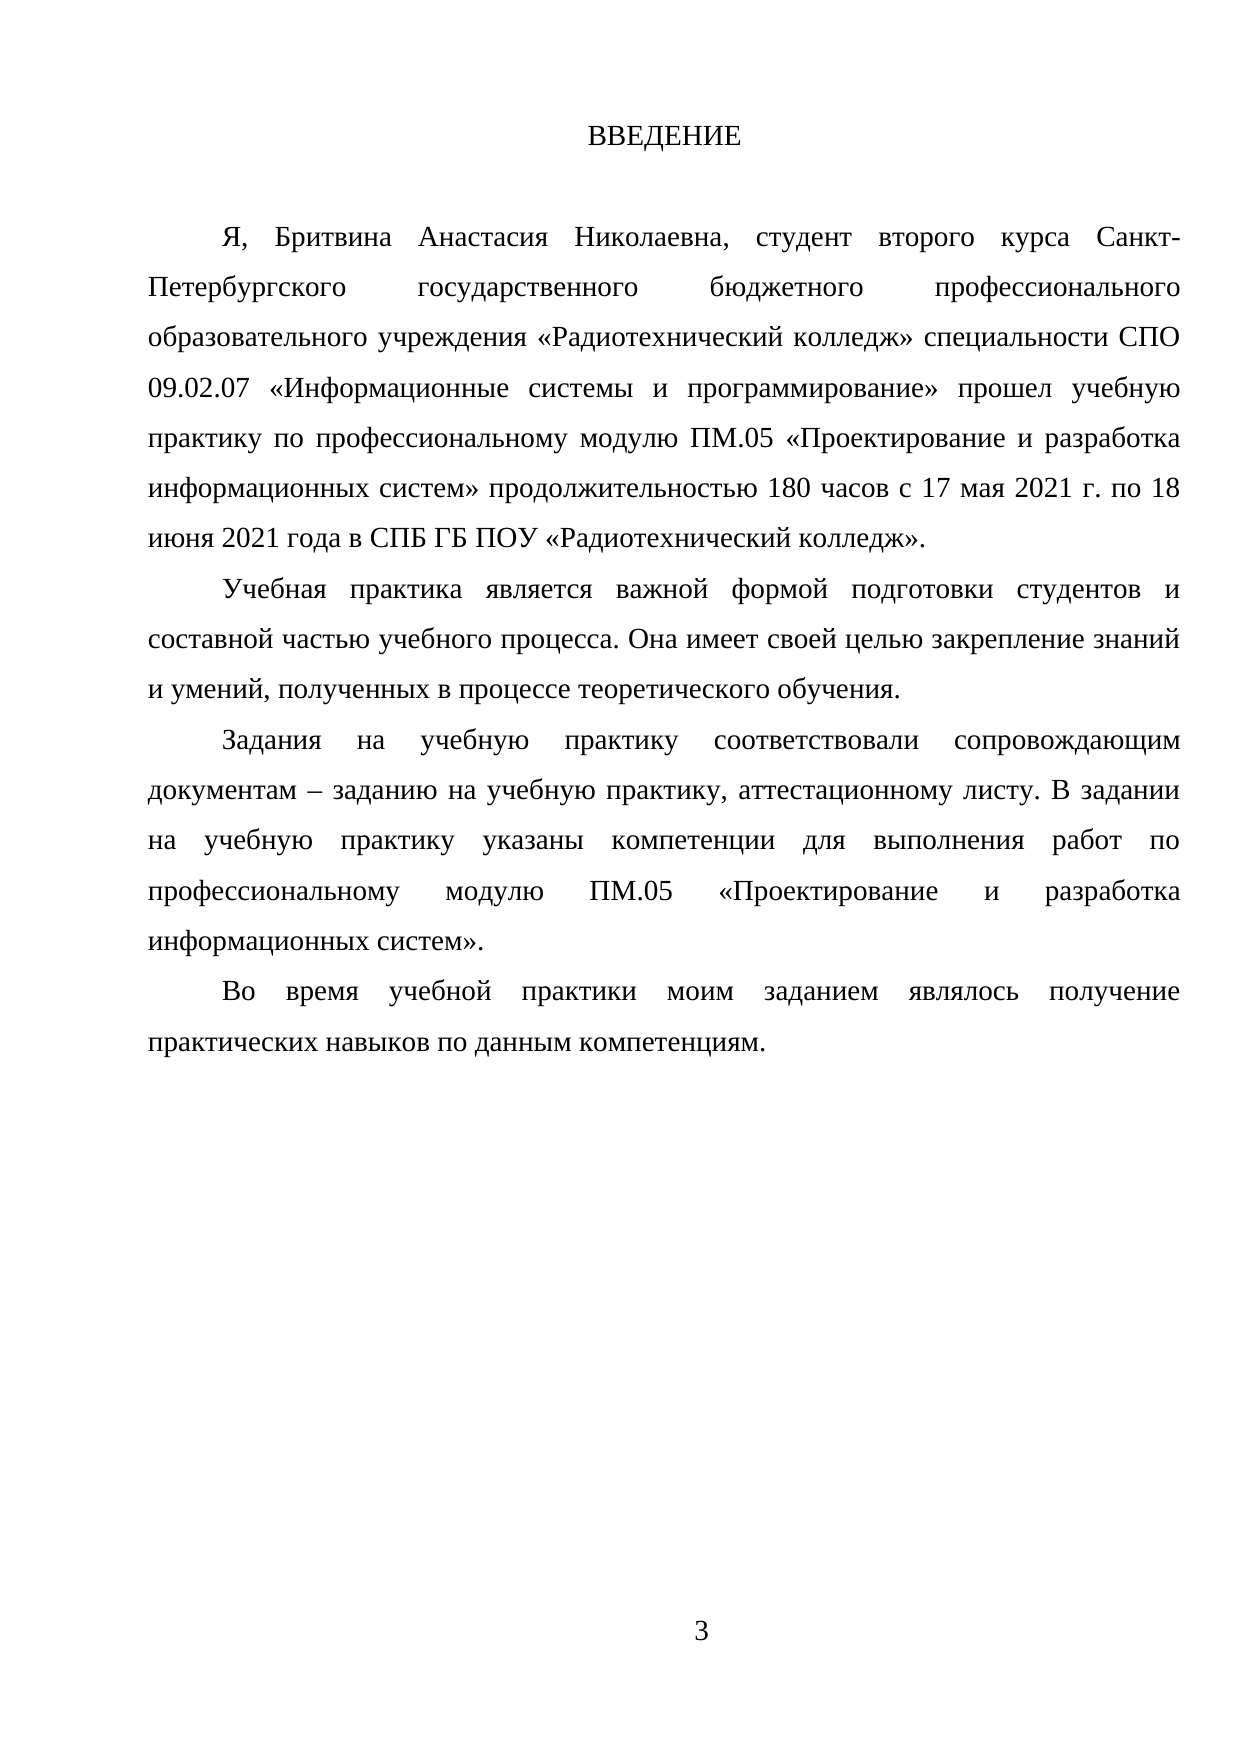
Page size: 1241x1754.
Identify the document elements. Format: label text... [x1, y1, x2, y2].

text Во время учебной практики моим заданием являлось получение практических навыков по данным компетенциям. [148, 973, 1181, 1057]
subtitle ВВЕДЕНИЕ [148, 118, 1181, 152]
text Задания на учебную практику соответствовали сопровождающим документам – заданию на учебную практику, аттестационному листу. В задании на учебную практику указаны компетенции для выполнения работ по профессиональному модулю ПМ.05 «Проектирование и разработка информационных систем». [148, 722, 1181, 957]
text Учебная практика является важной формой подготовки студентов и составной частью учебного процесса. Она имеет своей целью закрепление знаний и умений, полученных в процессе теоретического обучения. [148, 571, 1181, 705]
text Я, Бритвина Анастасия Николаевна, студент второго курса Санкт-Петербургского государственного бюджетного профессионального образовательного учреждения «Радиотехнический колледж» специальности СПО 09.02.07 «Информационные системы и программирование» прошел учебную практику по профессиональному модулю ПМ.05 «Проектирование и разработка информационных систем» продолжительностью 180 часов с 17 мая 2021 г. по 18 июня 2021 года в СПБ ГБ ПОУ «Радиотехнический колледж». [148, 219, 1181, 554]
